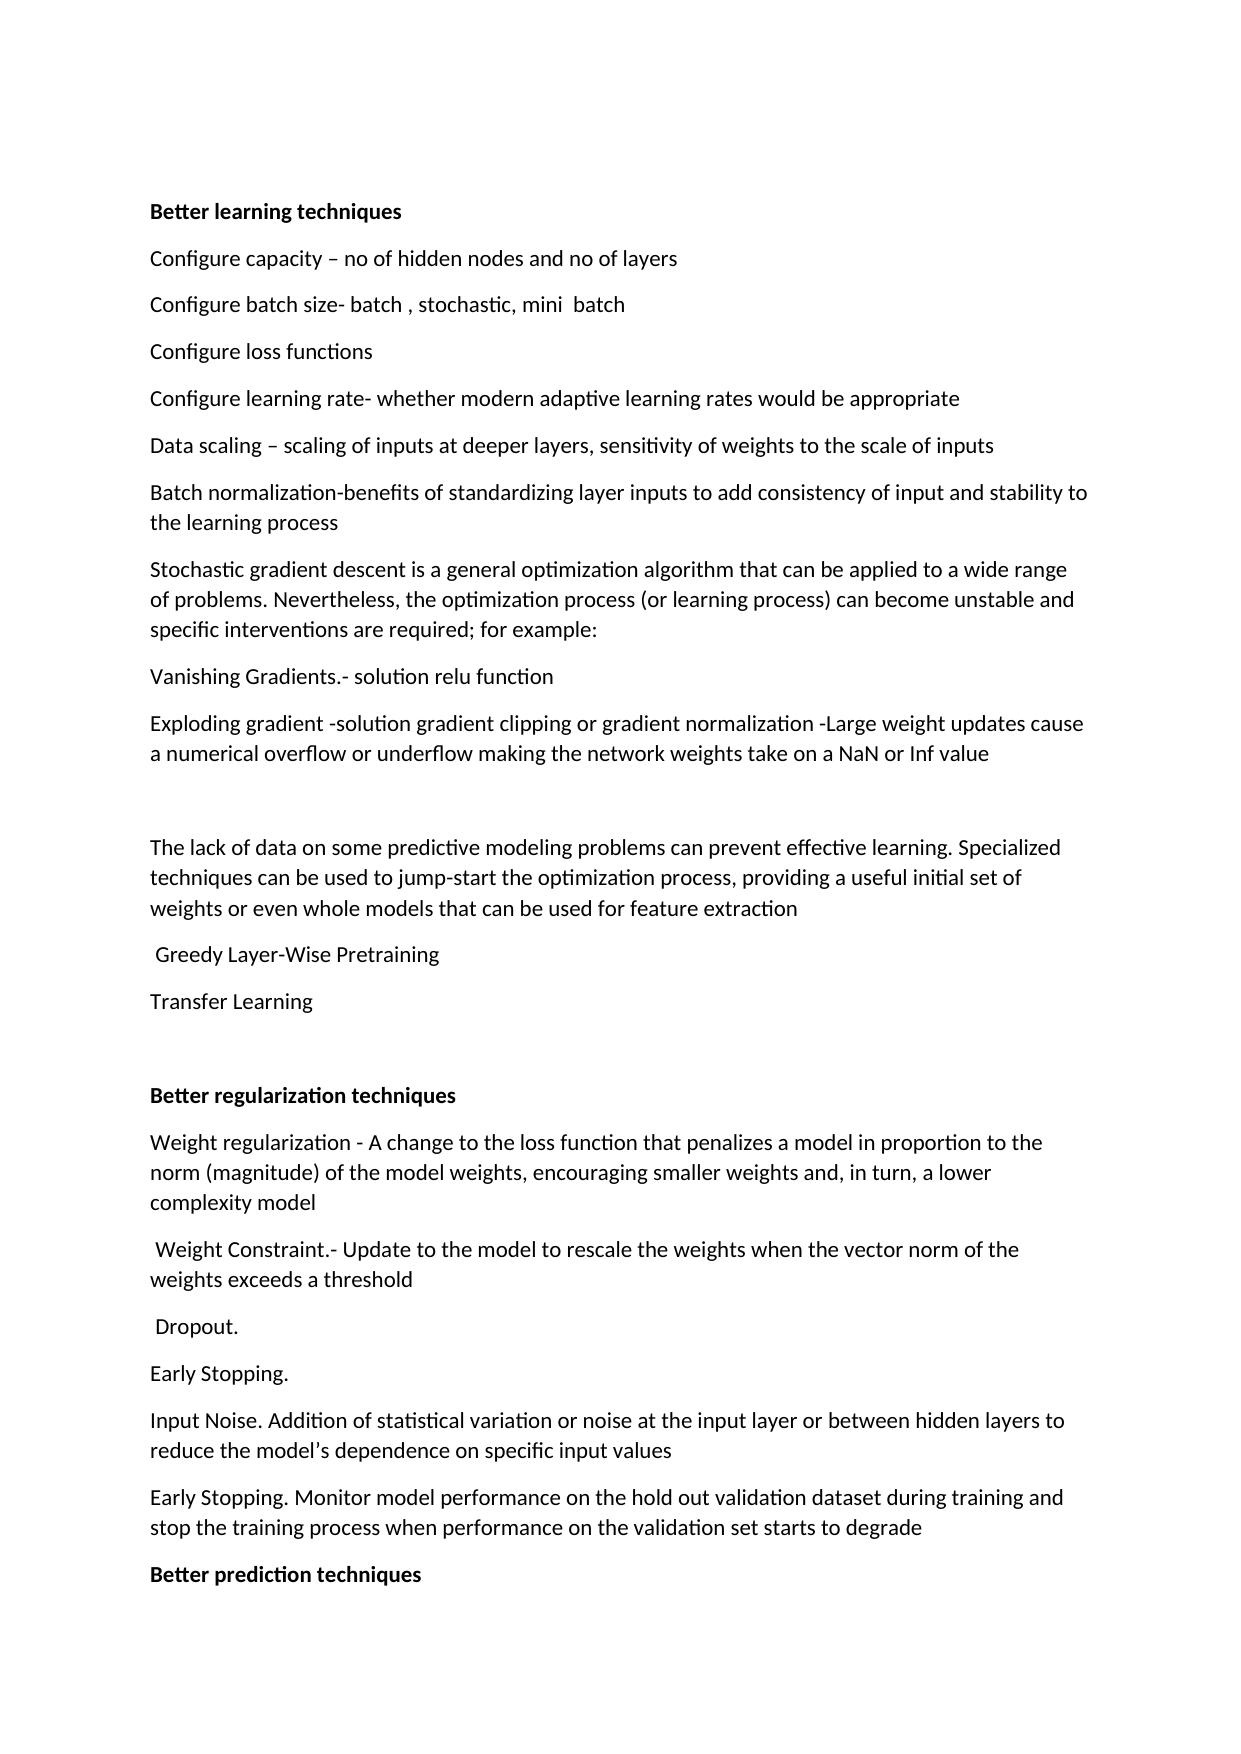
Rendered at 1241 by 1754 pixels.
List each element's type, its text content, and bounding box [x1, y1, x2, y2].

text Weight Constraint.- Update to the model to rescale the weights when the vector norm of the weights exceeds a threshold [150, 1235, 1090, 1294]
text Vanishing Gradients.- solution relu function [150, 662, 1090, 691]
text Configure learning rate- whether modern adaptive learning rates would be appropriate [150, 384, 1090, 412]
text Weight regularization - A change to the loss function that penalizes a model in proportion to the norm (magnitude) of the model weights, encouraging smaller weights and, in turn, a lower complexity model [150, 1128, 1090, 1217]
text  Dropout. [150, 1312, 1090, 1341]
text Stochastic gradient descent is a general optimization algorithm that can be applied to a wide range of problems. Nevertheless, the optimization process (or learning process) can become unstable and specific interventions are required; for example: [150, 555, 1090, 644]
text Early Stopping. Monitor model performance on the hold out validation dataset during training and stop the training process when performance on the validation set starts to degrade [150, 1483, 1090, 1542]
text The lack of data on some predictive modeling problems can prevent effective learning. Specialized techniques can be used to jump-start the optimization process, providing a useful initial set of weights or even whole models that can be used for feature extraction [150, 833, 1090, 922]
text Better learning techniques [150, 197, 1090, 225]
text Better regularization techniques [150, 1081, 1090, 1109]
text Early Stopping. [150, 1359, 1090, 1387]
text Better prediction techniques [150, 1560, 1090, 1588]
text Data scaling – scaling of inputs at deeper layers, sensitivity of weights to the scale of inputs [150, 431, 1090, 459]
text Configure loss functions [150, 337, 1090, 366]
text Batch normalization-benefits of standardizing layer inputs to add consistency of input and stability to the learning process [150, 478, 1090, 536]
text  Greedy Layer-Wise Pretraining [150, 941, 1090, 969]
text Transfer Learning [150, 987, 1090, 1016]
text Configure capacity – no of hidden nodes and no of layers [150, 244, 1090, 272]
text Input Noise. Addition of statistical variation or noise at the input layer or between hidden layers to reduce the model’s dependence on specific input values [150, 1406, 1090, 1464]
text Configure batch size- batch , stochastic, mini batch [150, 291, 1090, 319]
text Exploding gradient -solution gradient clipping or gradient normalization -Large weight updates cause a numerical overflow or underflow making the network weights take on a NaN or Inf value [150, 709, 1090, 768]
